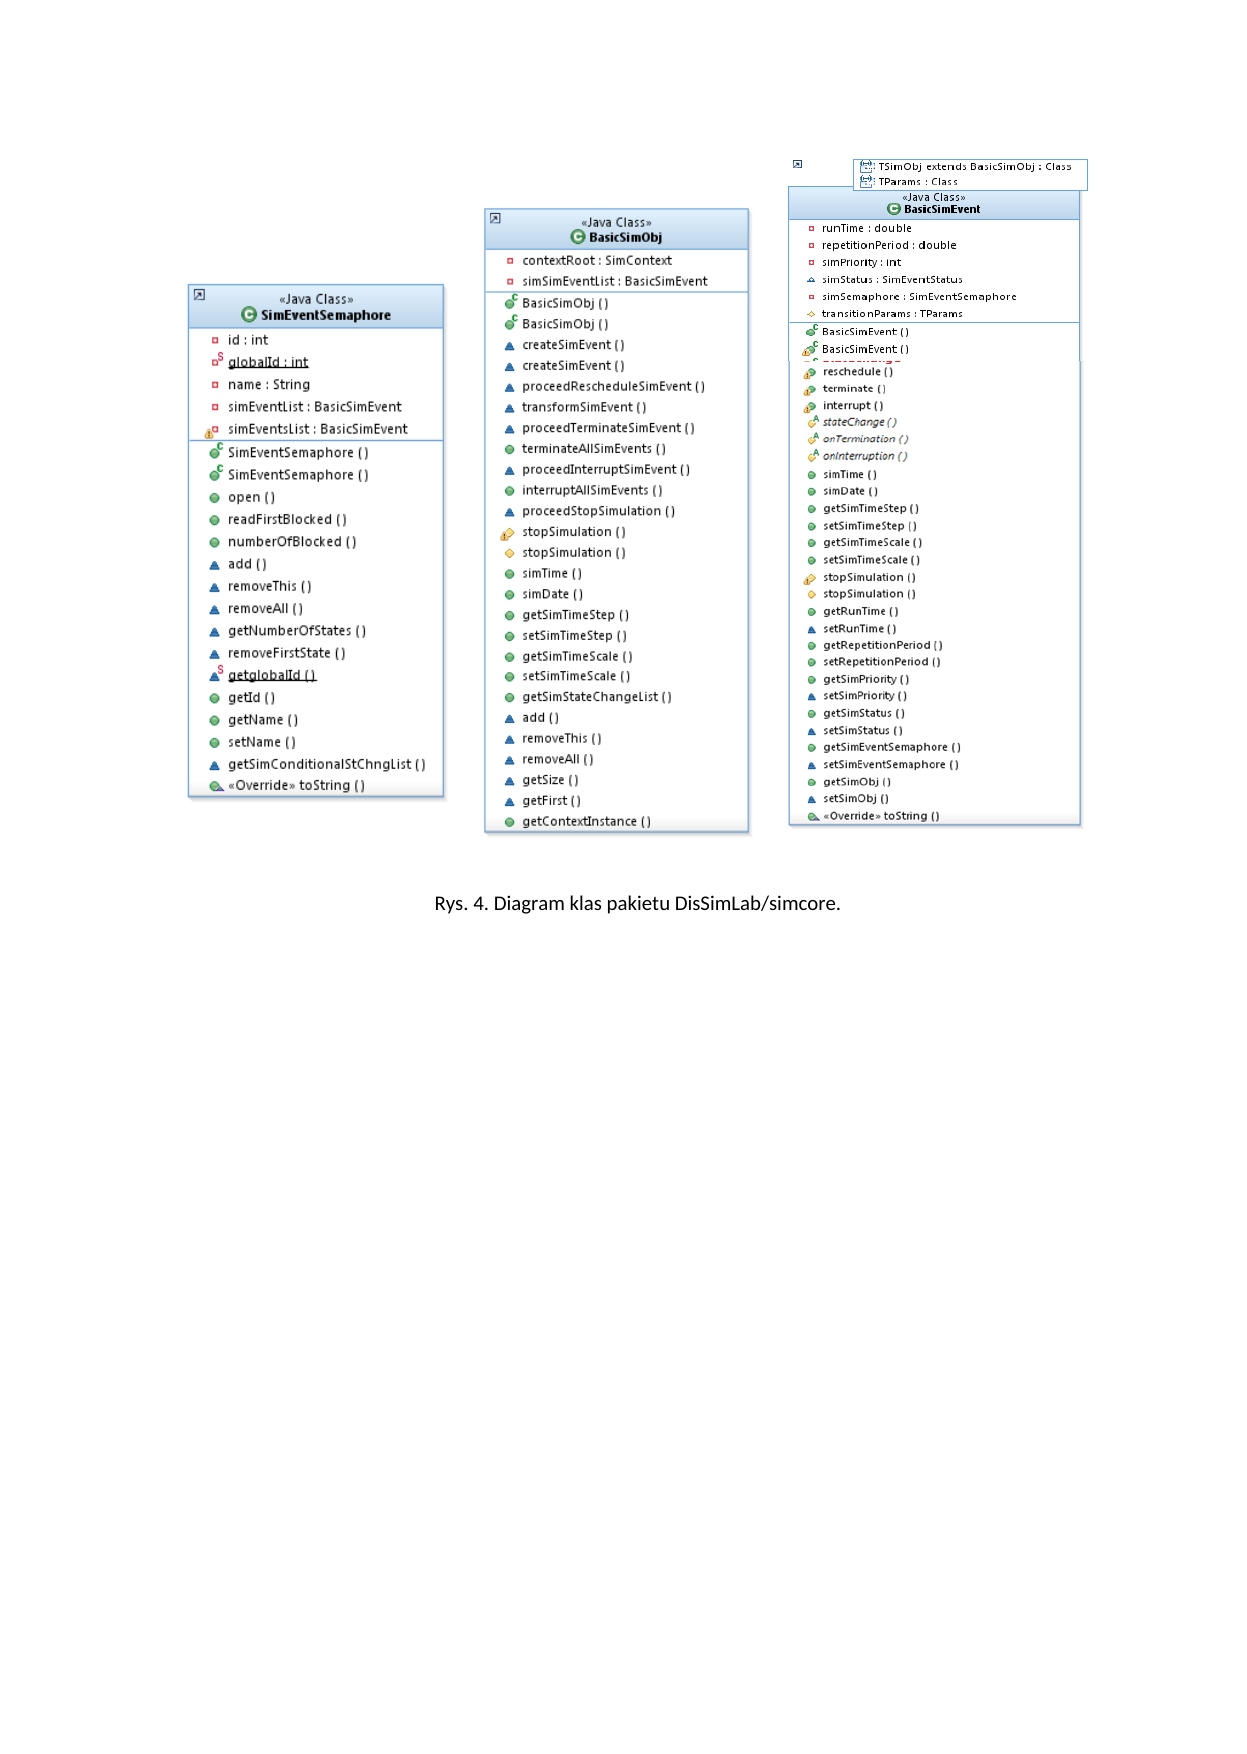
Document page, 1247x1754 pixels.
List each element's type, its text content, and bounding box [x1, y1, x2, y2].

picture [474, 198, 765, 850]
text Rys. 4. Diagram klas pakietu DisSimLab/simcore. [177, 890, 1099, 916]
picture [177, 273, 461, 816]
picture [779, 147, 1099, 835]
